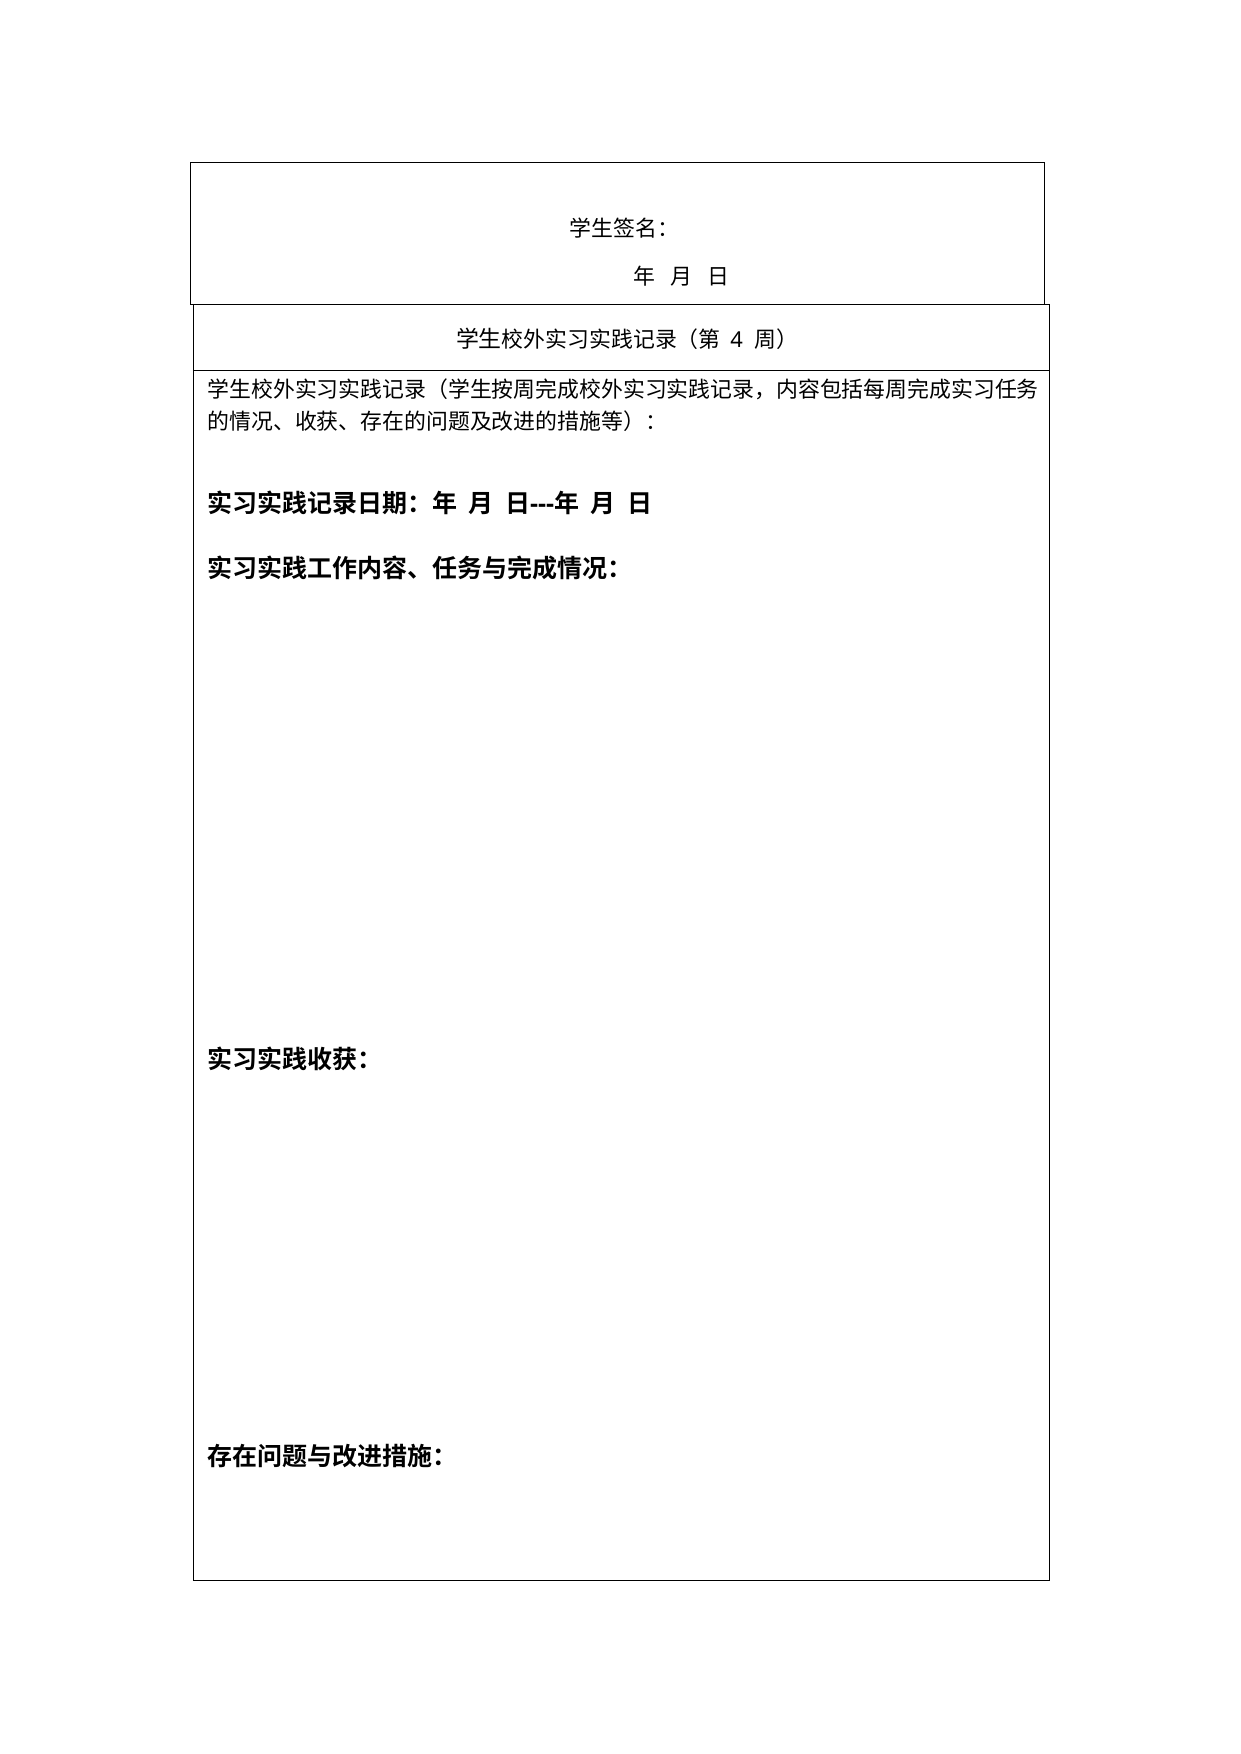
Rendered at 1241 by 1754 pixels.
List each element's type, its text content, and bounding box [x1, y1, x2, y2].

table_cell 学生校外实习实践记录（第 4 周） [194, 305, 1049, 370]
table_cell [191, 163, 1044, 304]
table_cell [194, 371, 1049, 1580]
